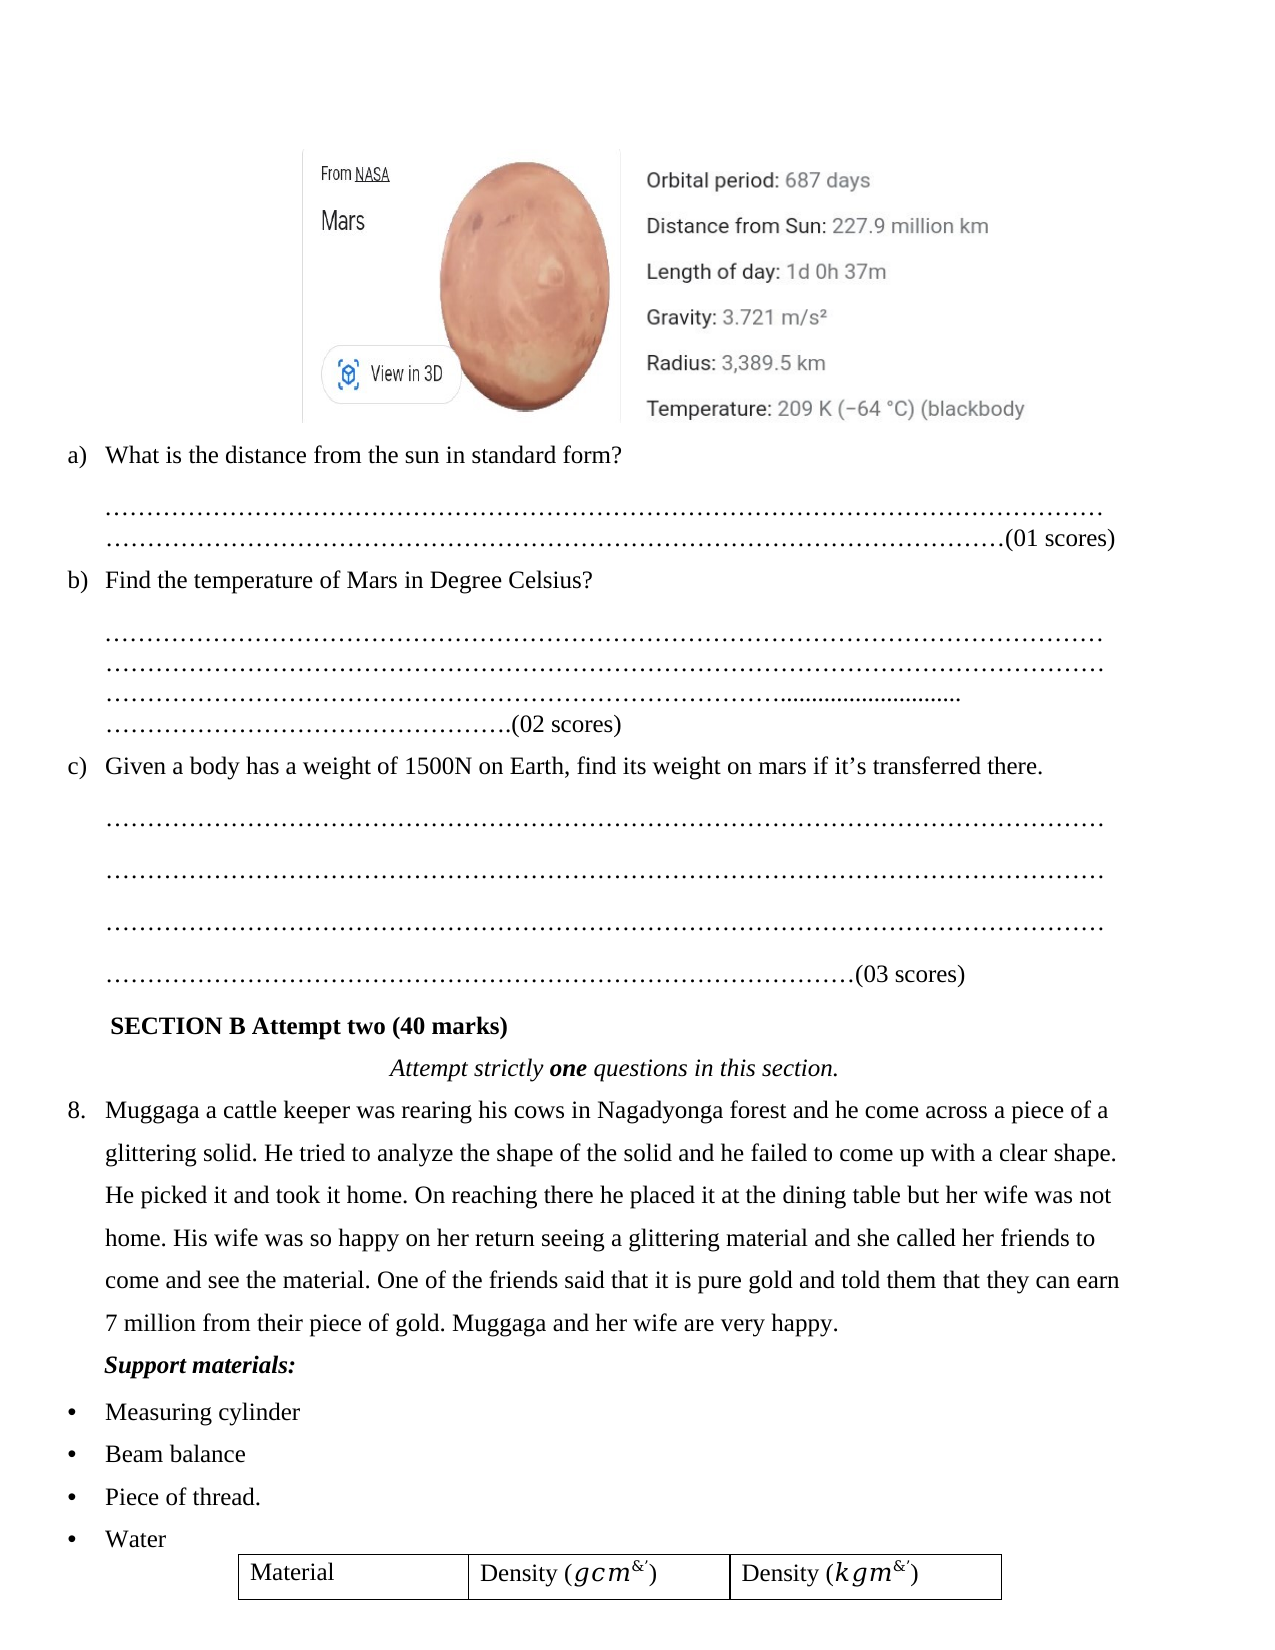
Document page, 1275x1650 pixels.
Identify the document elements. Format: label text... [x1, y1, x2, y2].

list Given a body has a weight of 1500N on Earth, find its weight on mars if it’s transferred there. ……………………………………………………………………………………………………………………………………………………………………………………………………………………………………………………………………………………………………………………………… ………………………………………………………………………………(03 scores) [67, 751, 1125, 988]
table_header Material [239, 1555, 468, 1599]
table_header Density (𝑔𝑐𝑚&’) [469, 1555, 729, 1599]
list Water [67, 1524, 1125, 1553]
list Piece of thread. [67, 1482, 1125, 1510]
list Beam balance [67, 1439, 1125, 1468]
list What is the distance from the sun in standard form? [67, 440, 1125, 469]
list Muggaga a cattle keeper was rearing his cows in Nagadyonga forest and he come across a piece of a glittering solid. He tried to analyze the shape of the solid and he failed to come up with a clear shape. He picked it and took it home. On reaching there he placed it at the dining table but her wife was not home. His wife was so happy on her return seeing a glittering material and she called her friends to come and see the material. One of the friends said that it is pure gold and told them that they can earn 7 million from their piece of gold. Muggaga and her wife are very happy. [67, 1096, 1125, 1337]
text SECTION B Attempt two (40 marks) [104, 1011, 1125, 1040]
text …………………………………………………………………………………………………………………………………………………………………………………………………………(01 scores) [104, 492, 1125, 552]
picture [622, 155, 1070, 423]
table_header Density (𝑘𝑔𝑚&’) [731, 1555, 1001, 1599]
text Support materials: [104, 1351, 1125, 1379]
picture [284, 149, 621, 423]
text …………………………………………………………………………………………………………………………………………………………………………………………………………………………………………………………………………………………….............................………………………………………….(02 scores) [104, 618, 1125, 738]
text Attempt strictly one questions in this section. [104, 1053, 1125, 1082]
list Find the temperature of Mars in Degree Celsius? [67, 565, 1125, 594]
list Measuring cylinder [67, 1397, 1125, 1426]
